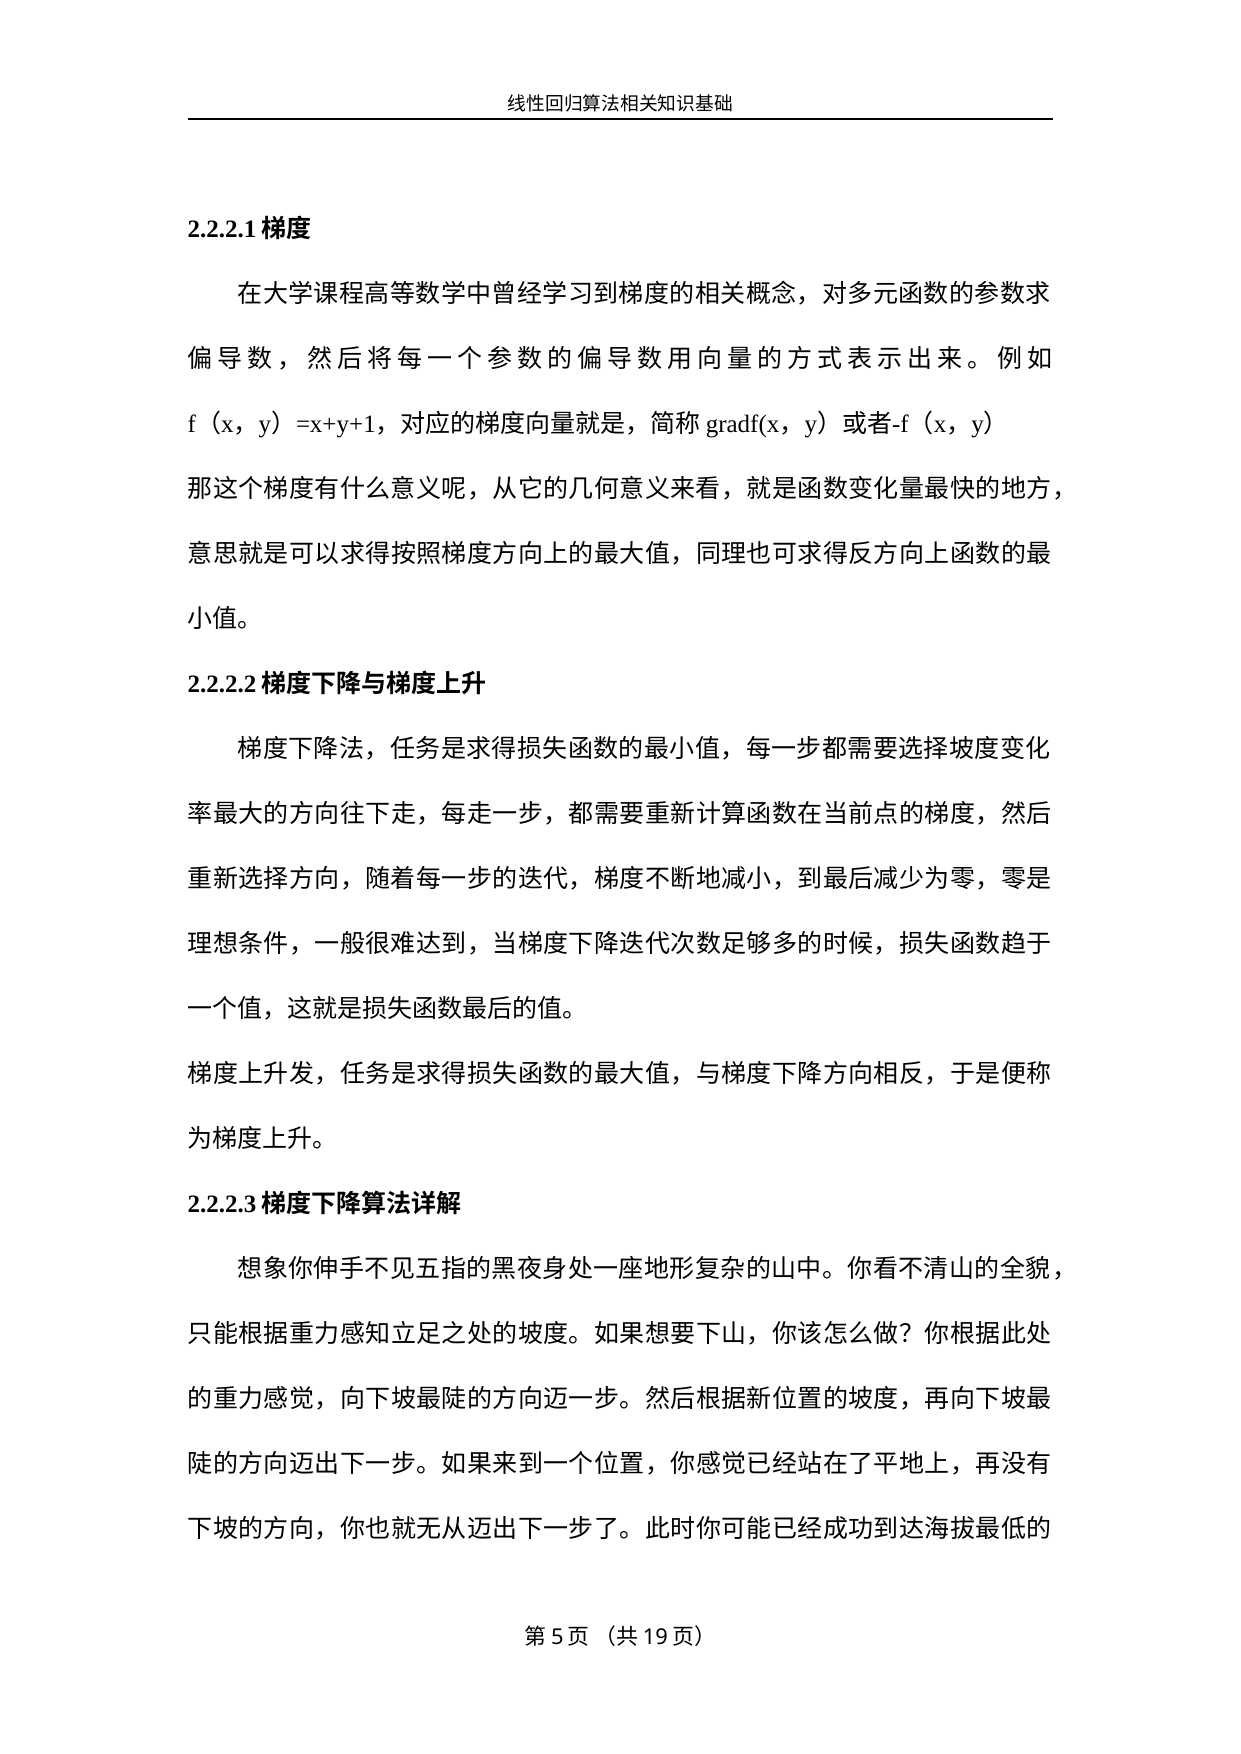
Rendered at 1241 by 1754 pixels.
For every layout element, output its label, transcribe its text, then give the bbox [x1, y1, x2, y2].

text 2.2.2.3梯度下降算法详解 [187, 1169, 1053, 1234]
text 2.2.2.2梯度下降与梯度上升 [187, 649, 1053, 714]
text 梯度下降法，任务是求得损失函数的最小值，每一步都需要选择坡度变化率最大的方向往下走，每走一步，都需要重新计算函数在当前点的梯度，然后重新选择方向，随着每一步的迭代，梯度不断地减小，到最后减少为零，零是理想条件，一般很难达到，当梯度下降迭代次数足够多的时候，损失函数趋于一个值，这就是损失函数最后的值。 [187, 714, 1053, 1039]
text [187, 1234, 1053, 1559]
text 那这个梯度有什么意义呢，从它的几何意义来看，就是函数变化量最快的地方，意思就是可以求得按照梯度方向上的最大值，同理也可求得反方向上函数的最小值。 [187, 454, 1053, 649]
text 梯度上升发，任务是求得损失函数的最大值，与梯度下降方向相反，于是便称为梯度上升。 [187, 1039, 1053, 1169]
text 在大学课程高等数学中曾经学习到梯度的相关概念，对多元函数的参数求偏导数，然后将每一个参数的偏导数用向量的方式表示出来。例如f（x，y）=x+y+1，对应的梯度向量就是，简称gradf(x，y）或者-f（x，y） [187, 259, 1053, 454]
text 2.2.2.1梯度 [187, 194, 1053, 259]
